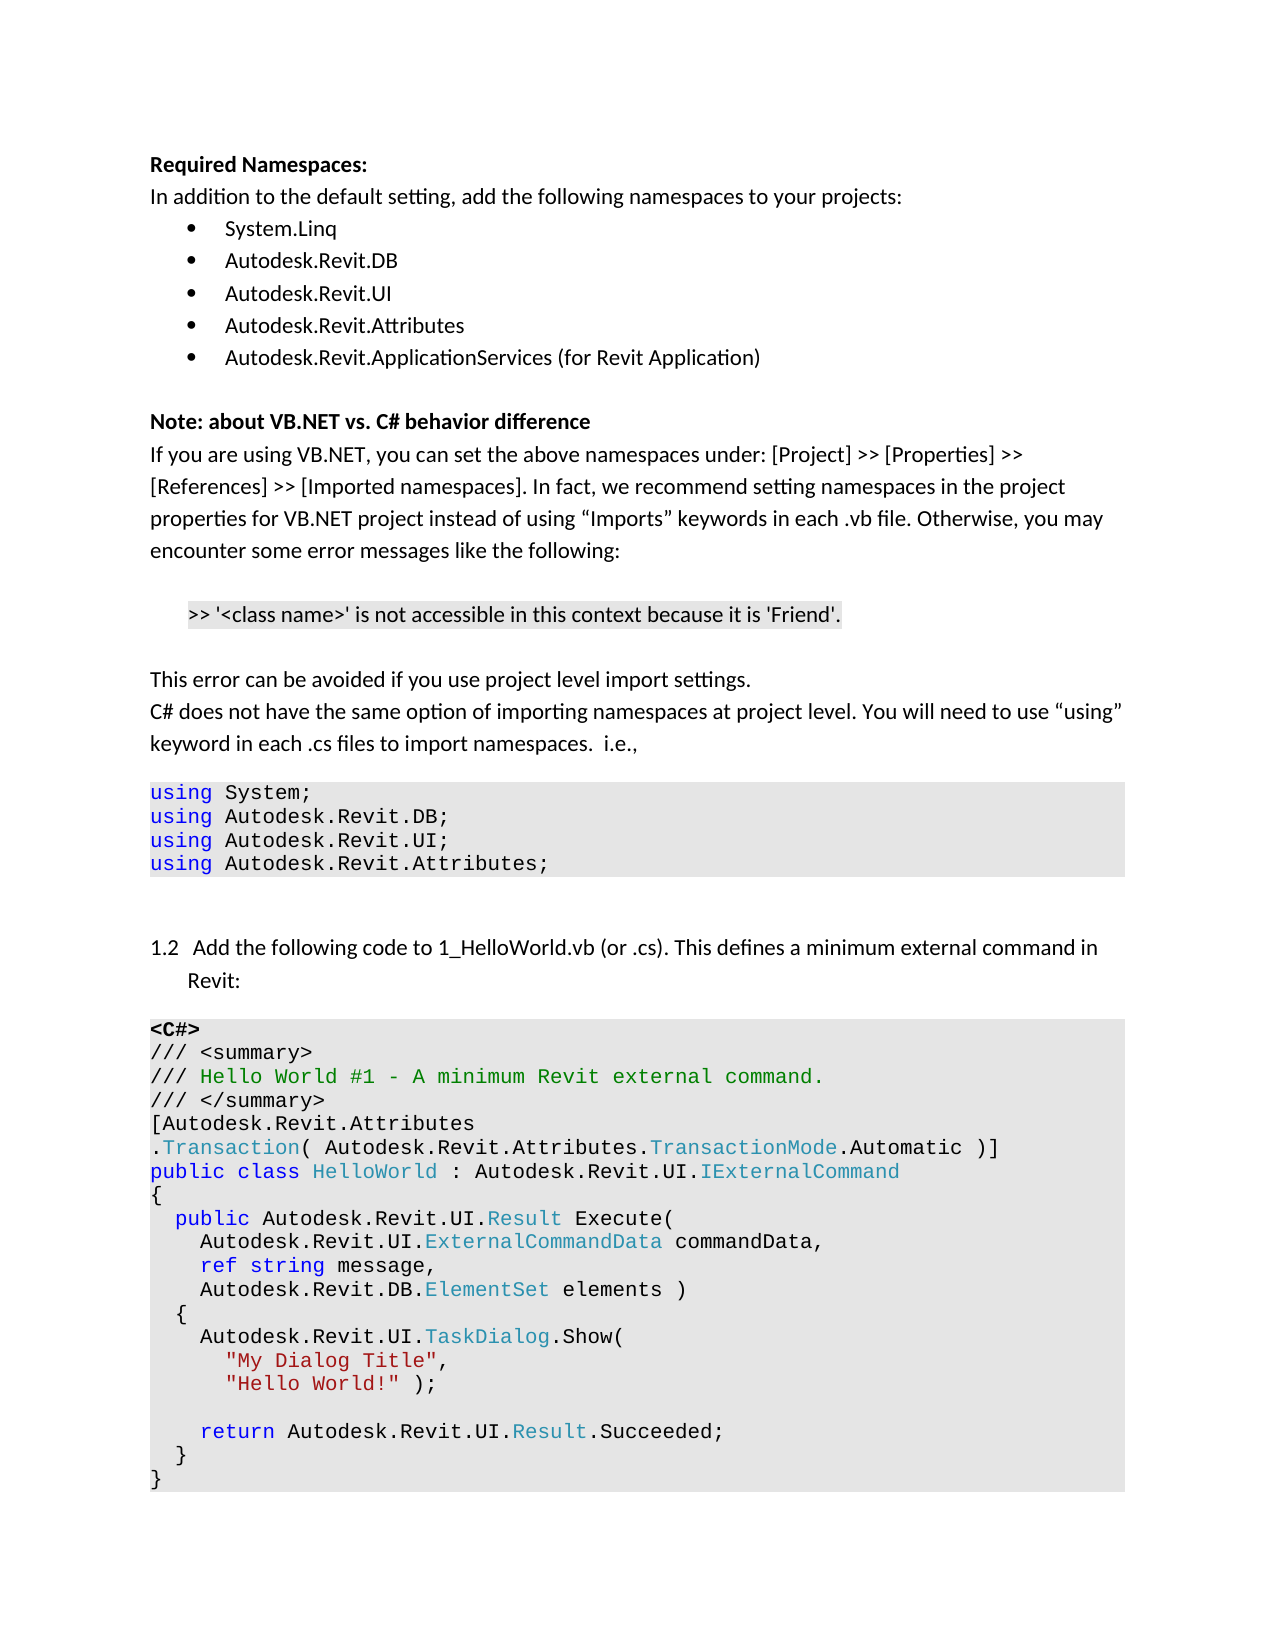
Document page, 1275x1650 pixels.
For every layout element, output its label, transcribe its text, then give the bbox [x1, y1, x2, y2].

text } [150, 1444, 1125, 1468]
list Note: about VB.NET vs. C# behavior difference If you are using VB.NET, you can set the above namespaces under: [Project] >> [Properties] >> [References] >> [Imported namespaces]. In fact, we recommend setting namespaces in the project properties for VB.NET project instead of using “Imports” keywords in each .vb file. Otherwise, you may encounter some error messages like the following: [150, 407, 1125, 596]
text using Autodesk.Revit.Attributes; [150, 853, 1125, 877]
text /// </summary> [150, 1090, 1125, 1113]
list Required Namespaces: [150, 150, 1125, 178]
text } [150, 1468, 1125, 1492]
text "My Dialog Title", [150, 1350, 1125, 1373]
list Autodesk.Revit.ApplicationServices (for Revit Application) [187, 343, 1125, 403]
text using System; [150, 782, 1125, 806]
list Autodesk.Revit.Attributes [187, 311, 1125, 339]
list In addition to the default setting, add the following namespaces to your projects: [150, 182, 1125, 210]
text using Autodesk.Revit.DB; [150, 806, 1125, 830]
text { [150, 1184, 1125, 1208]
list C# does not have the same option of importing namespaces at project level. You will need to use “using” keyword in each .cs files to import namespaces. i.e., [150, 697, 1125, 757]
text { [150, 1302, 1125, 1326]
list Autodesk.Revit.UI [187, 279, 1125, 307]
list System.Linq [187, 214, 1125, 242]
text ref string message, [150, 1255, 1125, 1279]
text /// Hello World #1 - A minimum Revit external command. [150, 1066, 1125, 1090]
text return Autodesk.Revit.UI.Result.Succeeded; [150, 1421, 1125, 1444]
text Autodesk.Revit.UI.ExternalCommandData commandData, [150, 1232, 1125, 1255]
text <C#> /// <summary> [150, 1019, 1125, 1066]
text public class HelloWorld : Autodesk.Revit.UI.IExternalCommand [150, 1161, 1125, 1184]
text Autodesk.Revit.DB.ElementSet elements ) [150, 1279, 1125, 1302]
text Autodesk.Revit.UI.TaskDialog.Show( [150, 1326, 1125, 1350]
text [Autodesk.Revit.Attributes.Transaction( Autodesk.Revit.Attributes.TransactionMode.Automatic )] [150, 1113, 1125, 1161]
text using Autodesk.Revit.UI; [150, 830, 1125, 853]
list Add the following code to 1_HelloWorld.vb (or .cs). This defines a minimum external command in Revit: [150, 933, 1125, 994]
text public Autodesk.Revit.UI.Result Execute( [150, 1208, 1125, 1232]
text "Hello World!" ); [150, 1373, 1125, 1397]
list This error can be avoided if you use project level import settings. [150, 665, 1125, 693]
list >> '<class name>' is not accessible in this context because it is 'Friend'. [150, 601, 1125, 661]
list Autodesk.Revit.DB [187, 247, 1125, 274]
